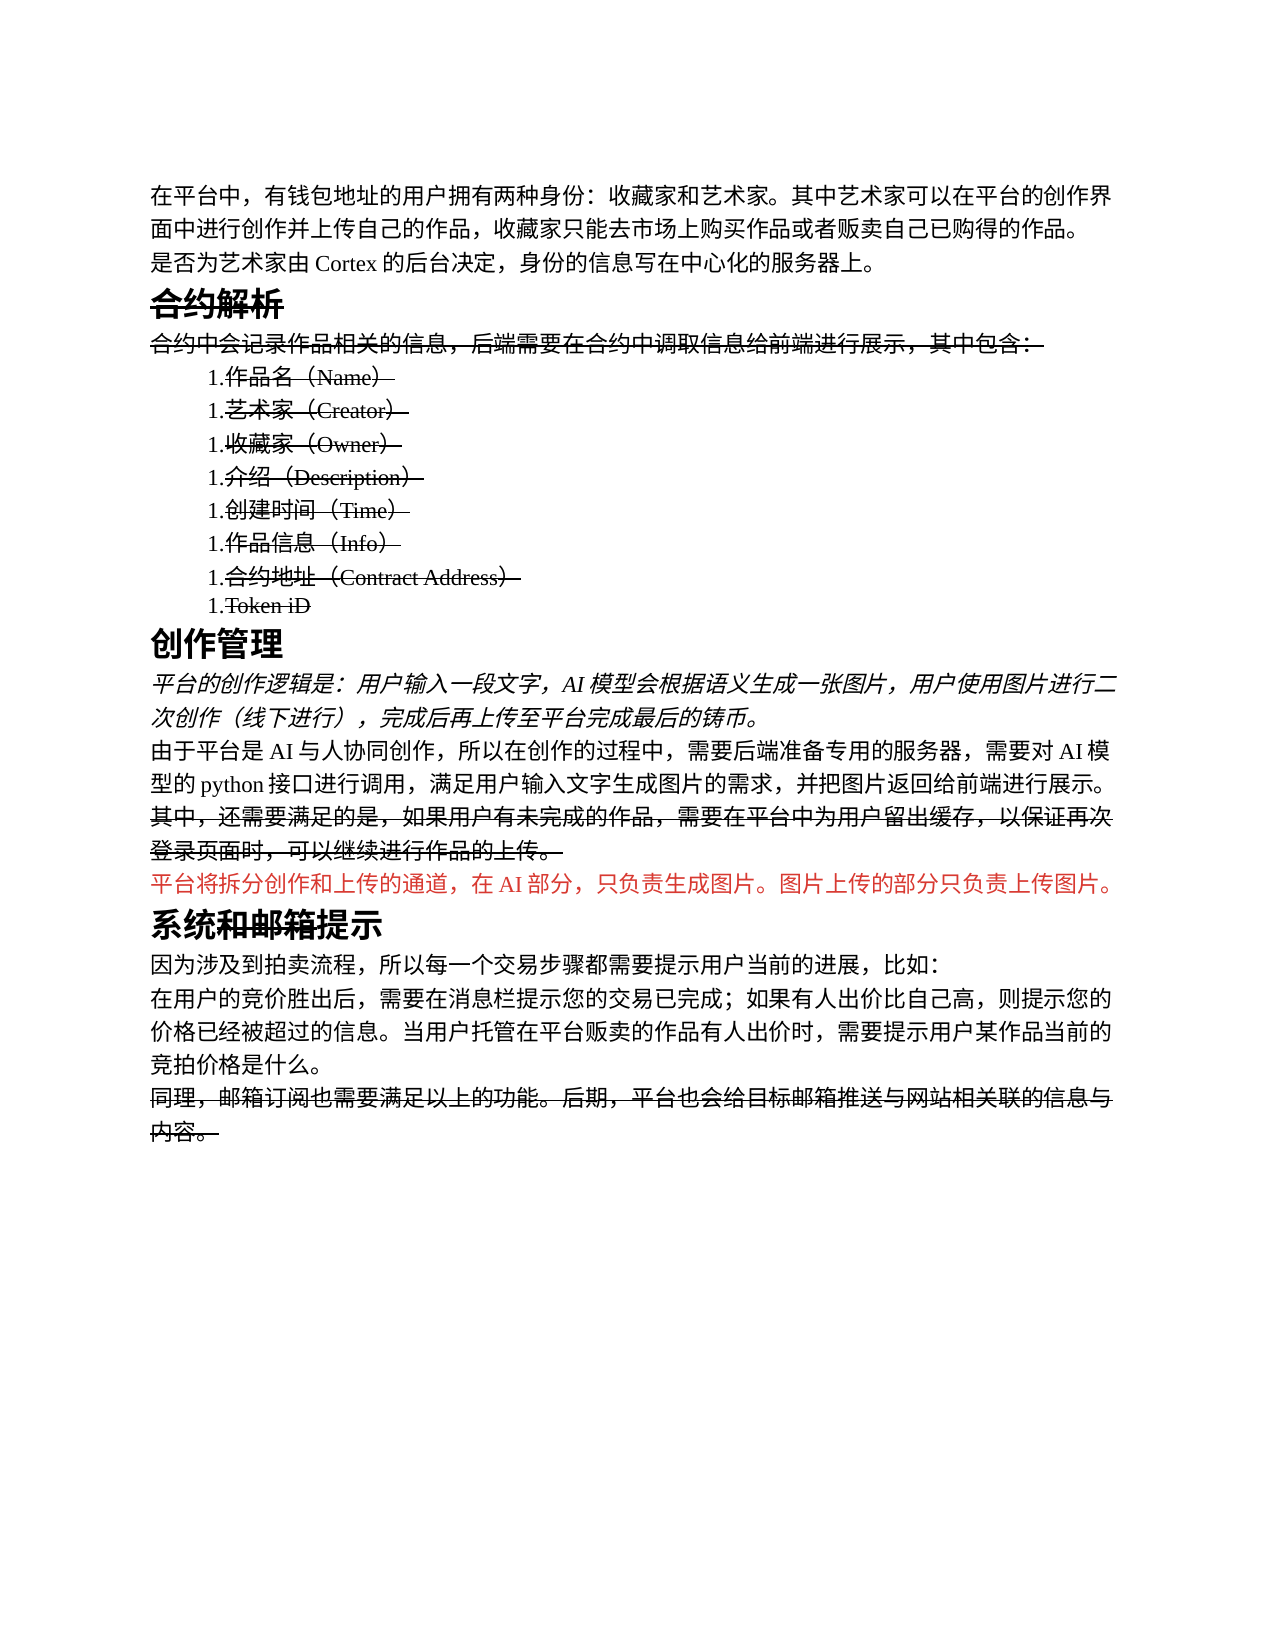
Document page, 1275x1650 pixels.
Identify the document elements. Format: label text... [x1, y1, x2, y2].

list 介绍（Description） [207, 459, 1125, 492]
list 作品名（Name） [207, 359, 1125, 392]
text 由于平台是AI与人协同创作，所以在创作的过程中，需要后端准备专用的服务器，需要对AI模型的python接口进行调用，满足用户输入文字生成图片的需求，并把图片返回给前端进行展示。 [150, 733, 1125, 799]
list 合约地址（Contract Address） [207, 558, 1125, 592]
list Token iD [207, 592, 1125, 618]
text 在平台中，有钱包地址的用户拥有两种身份：收藏家和艺术家。其中艺术家可以在平台的创作界面中进行创作并上传自己的作品，收藏家只能去市场上购买作品或者贩卖自己已购得的作品。 [150, 178, 1125, 244]
list 创建时间（Time） [207, 492, 1125, 525]
text 合约中会记录作品相关的信息，后端需要在合约中调取信息给前端进行展示，其中包含： [150, 326, 1125, 359]
list 作品信息（Info） [207, 525, 1125, 558]
text 在用户的竞价胜出后，需要在消息栏提示您的交易已完成；如果有人出价比自己高，则提示您的价格已经被超过的信息。当用户托管在平台贩卖的作品有人出价时，需要提示用户某作品当前的竞拍价格是什么。 [150, 980, 1125, 1080]
text 平台将拆分创作和上传的通道，在AI部分，只负责生成图片。图片上传的部分只负责上传图片。 [150, 866, 1125, 899]
text 平台的创作逻辑是：用户输入一段文字，AI模型会根据语义生成一张图片，用户使用图片进行二次创作（线下进行），完成后再上传至平台完成最后的铸币。 [150, 666, 1125, 733]
list 艺术家（Creator） [207, 392, 1125, 426]
list 收藏家（Owner） [207, 426, 1125, 459]
text 其中，还需要满足的是，如果用户有未完成的作品，需要在平台中为用户留出缓存，以保证再次登录页面时，可以继续进行作品的上传。 [150, 799, 1125, 866]
text 同理，邮箱订阅也需要满足以上的功能。后期，平台也会给目标邮箱推送与网站相关联的信息与内容。 [150, 1080, 1125, 1147]
text 是否为艺术家由Cortex的后台决定，身份的信息写在中心化的服务器上。 [150, 244, 1125, 278]
text 因为涉及到拍卖流程，所以每一个交易步骤都需要提示用户当前的进展，比如： [150, 947, 1125, 980]
